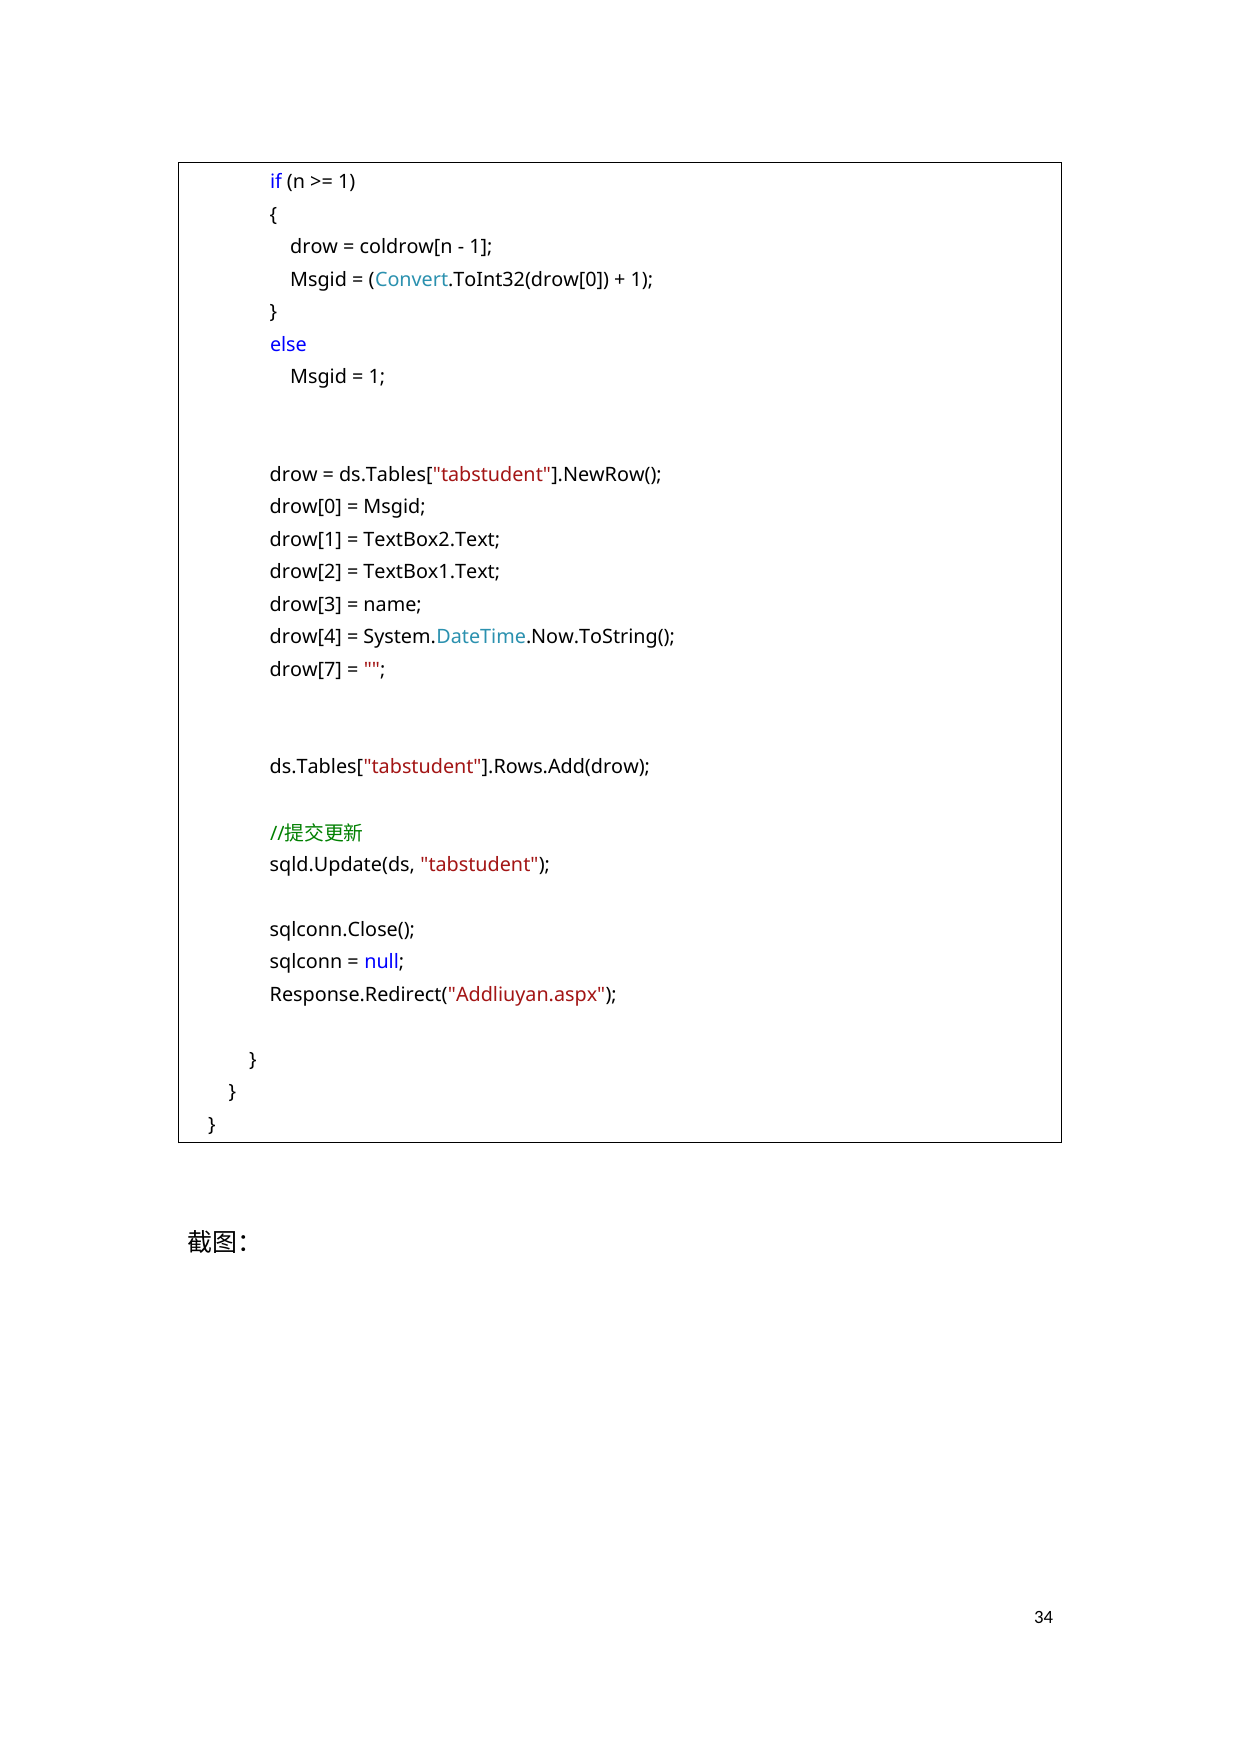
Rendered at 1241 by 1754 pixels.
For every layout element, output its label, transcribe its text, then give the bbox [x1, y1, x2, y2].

text drow = ds.Tables["tabstudent"].NewRow(); [187, 458, 1053, 490]
text drow[1] = TextBox2.Text; [187, 523, 1053, 555]
text sqlconn = null; [187, 945, 1053, 978]
text if (n >= 1) [179, 163, 1061, 198]
text { [187, 198, 1053, 230]
text sqld.Update(ds, "tabstudent"); [187, 848, 1053, 880]
text ds.Tables["tabstudent"].Rows.Add(drow); [187, 750, 1053, 783]
text sqlconn.Close(); [187, 913, 1053, 945]
text drow[7] = ""; [187, 653, 1053, 685]
text drow[2] = TextBox1.Text; [187, 555, 1053, 588]
text Response.Redirect("Addliuyan.aspx"); [187, 978, 1053, 1010]
text Msgid = (Convert.ToInt32(drow[0]) + 1); [187, 263, 1053, 295]
text drow[3] = name; [187, 588, 1053, 620]
text 截图： [187, 1208, 1053, 1273]
text } [179, 1104, 1061, 1142]
text drow = coldrow[n - 1]; [187, 230, 1053, 263]
text } [187, 1043, 1053, 1075]
text } [187, 295, 1053, 328]
text Msgid = 1; [187, 360, 1053, 393]
text else [187, 328, 1053, 360]
text //提交更新 [187, 815, 1053, 848]
text drow[0] = Msgid; [187, 490, 1053, 523]
text drow[4] = System.DateTime.Now.ToString(); [187, 620, 1053, 653]
text } [187, 1075, 1053, 1104]
